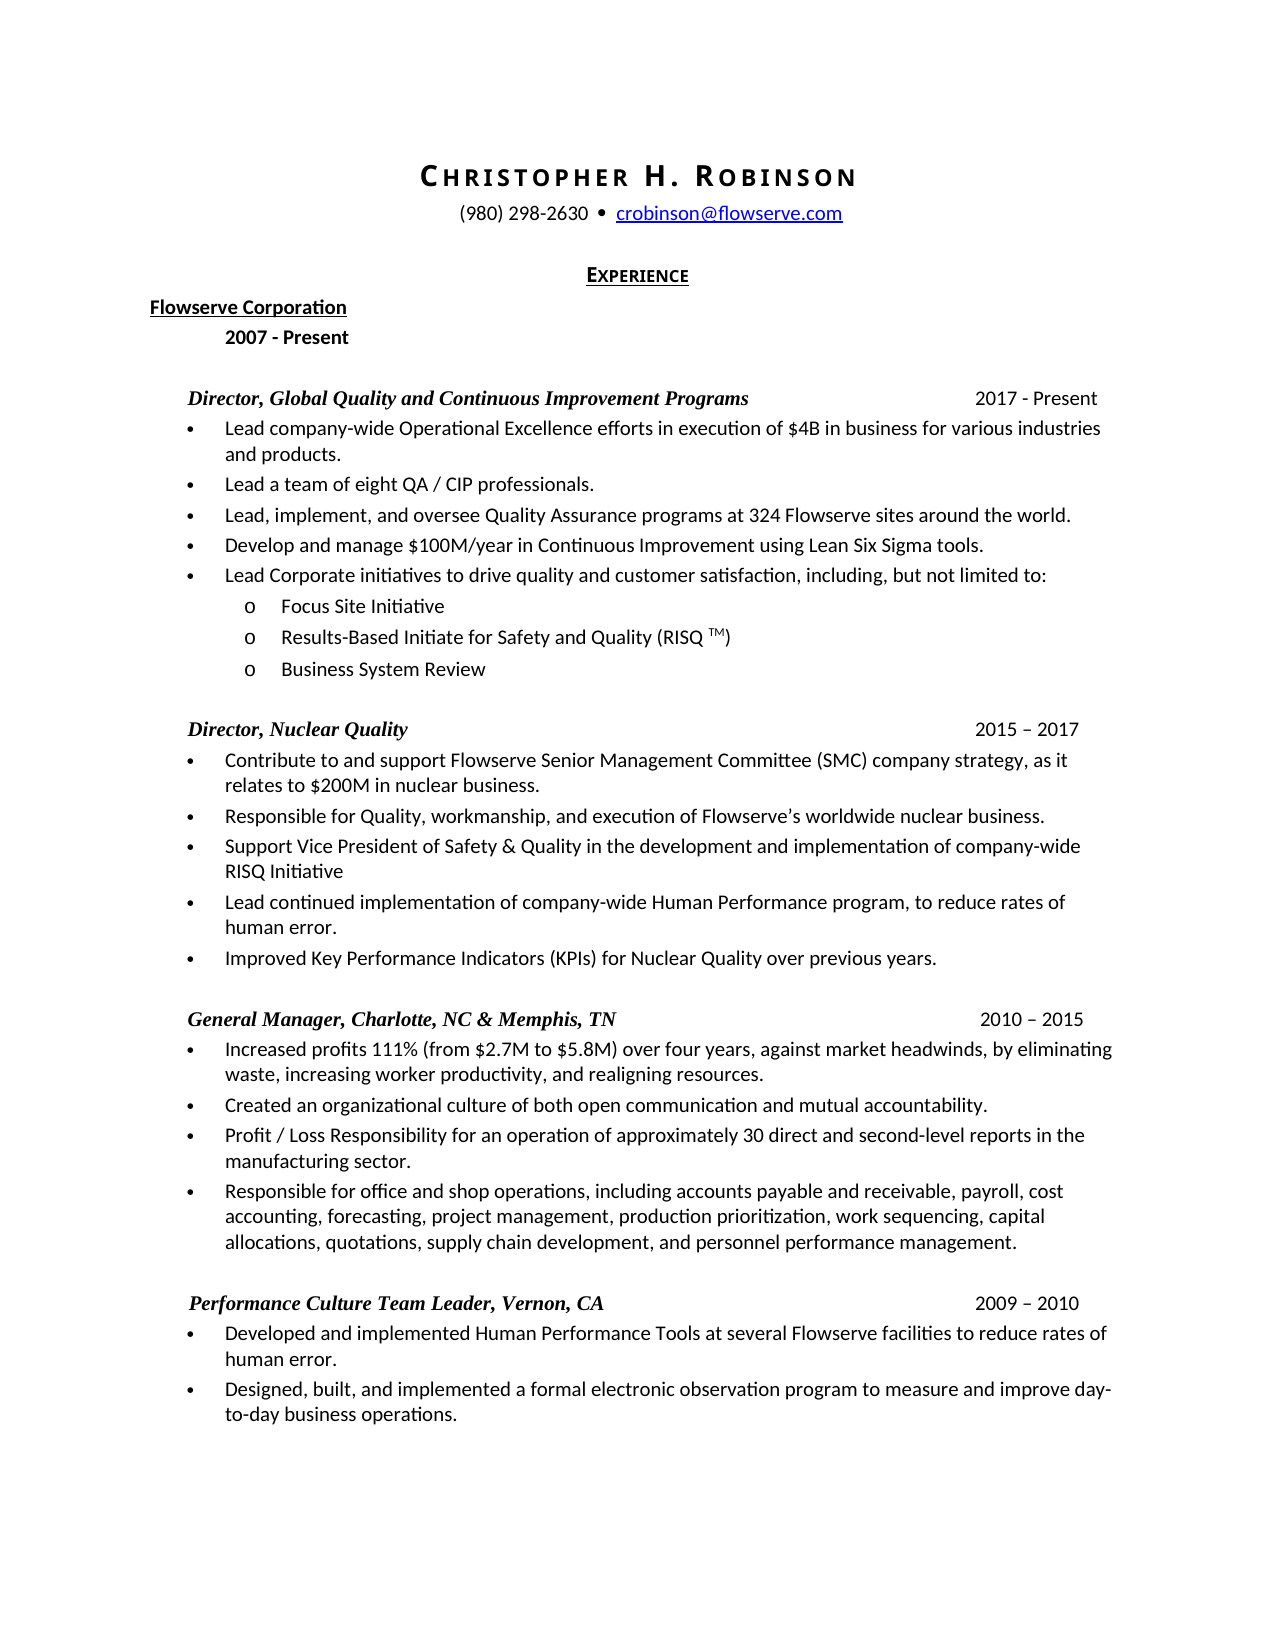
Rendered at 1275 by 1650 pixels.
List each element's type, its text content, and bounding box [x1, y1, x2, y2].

list Increased profits 111% (from $2.7M to $5.8M) over four years, against market headwinds, by eliminating waste, increasing worker productivity, and realigning resources. [187, 1036, 1127, 1087]
list Profit / Loss Responsibility for an operation of approximately 30 direct and second-level reports in the manufacturing sector. [187, 1122, 1127, 1173]
list Develop and manage $100M/year in Continuous Improvement using Lean Six Sigma tools. [187, 532, 1127, 558]
list Support Vice President of Safety & Quality in the development and implementation of company-wide RISQ Initiative [187, 833, 1127, 884]
list Improved Key Performance Indicators (KPIs) for Nuclear Quality over previous years. [187, 945, 1127, 970]
list Lead, implement, and oversee Quality Assurance programs at 324 Flowserve sites around the world. [187, 502, 1127, 527]
text Flowserve Corporation [150, 294, 1125, 319]
list Results-Based Initiate for Safety and Quality (RISQ TM) [244, 624, 1127, 651]
text Experience [149, 261, 1125, 289]
list Developed and implemented Human Performance Tools at several Flowserve facilities to reduce rates of human error. [187, 1320, 1127, 1371]
list Contribute to and support Flowserve Senior Management Committee (SMC) company strategy, as it relates to $200M in nuclear business. [187, 747, 1127, 798]
list Business System Review [244, 656, 1127, 682]
list Responsible for office and shop operations, including accounts payable and receivable, payroll, cost accounting, forecasting, project management, production prioritization, work sequencing, capital allocations, quotations, supply chain development, and personnel performance management. [187, 1178, 1127, 1254]
list Lead Corporate initiatives to drive quality and customer satisfaction, including, but not limited to: [187, 563, 1127, 588]
text Christopher H. Robinson [150, 155, 1125, 195]
text (980) 298-2630 crobinson@flowserve.com [381, 200, 916, 225]
list Designed, built, and implemented a formal electronic observation program to measure and improve day-to-day business operations. [187, 1376, 1127, 1427]
text Performance Culture Team Leader, Vernon, CA 2009 – 2010 [188, 1290, 1125, 1315]
list Responsible for Quality, workmanship, and execution of Flowserve’s worldwide nuclear business. [187, 803, 1127, 828]
text Director, Global Quality and Continuous Improvement Programs 2017 - Present [187, 385, 1125, 411]
text 2007 - Present [150, 324, 1125, 350]
list Focus Site Initiative [244, 593, 1127, 619]
list Lead a team of eight QA / CIP professionals. [187, 471, 1127, 497]
list Lead continued implementation of company-wide Human Performance program, to reduce rates of human error. [187, 889, 1127, 940]
list Lead company-wide Operational Excellence efforts in execution of $4B in business for various industries and products. [187, 416, 1127, 466]
list Created an organizational culture of both open communication and mutual accountability. [187, 1092, 1127, 1117]
text General Manager, Charlotte, NC & Memphis, TN 2010 – 2015 [187, 1006, 1125, 1031]
text Director, Nuclear Quality 2015 – 2017 [187, 717, 1125, 742]
